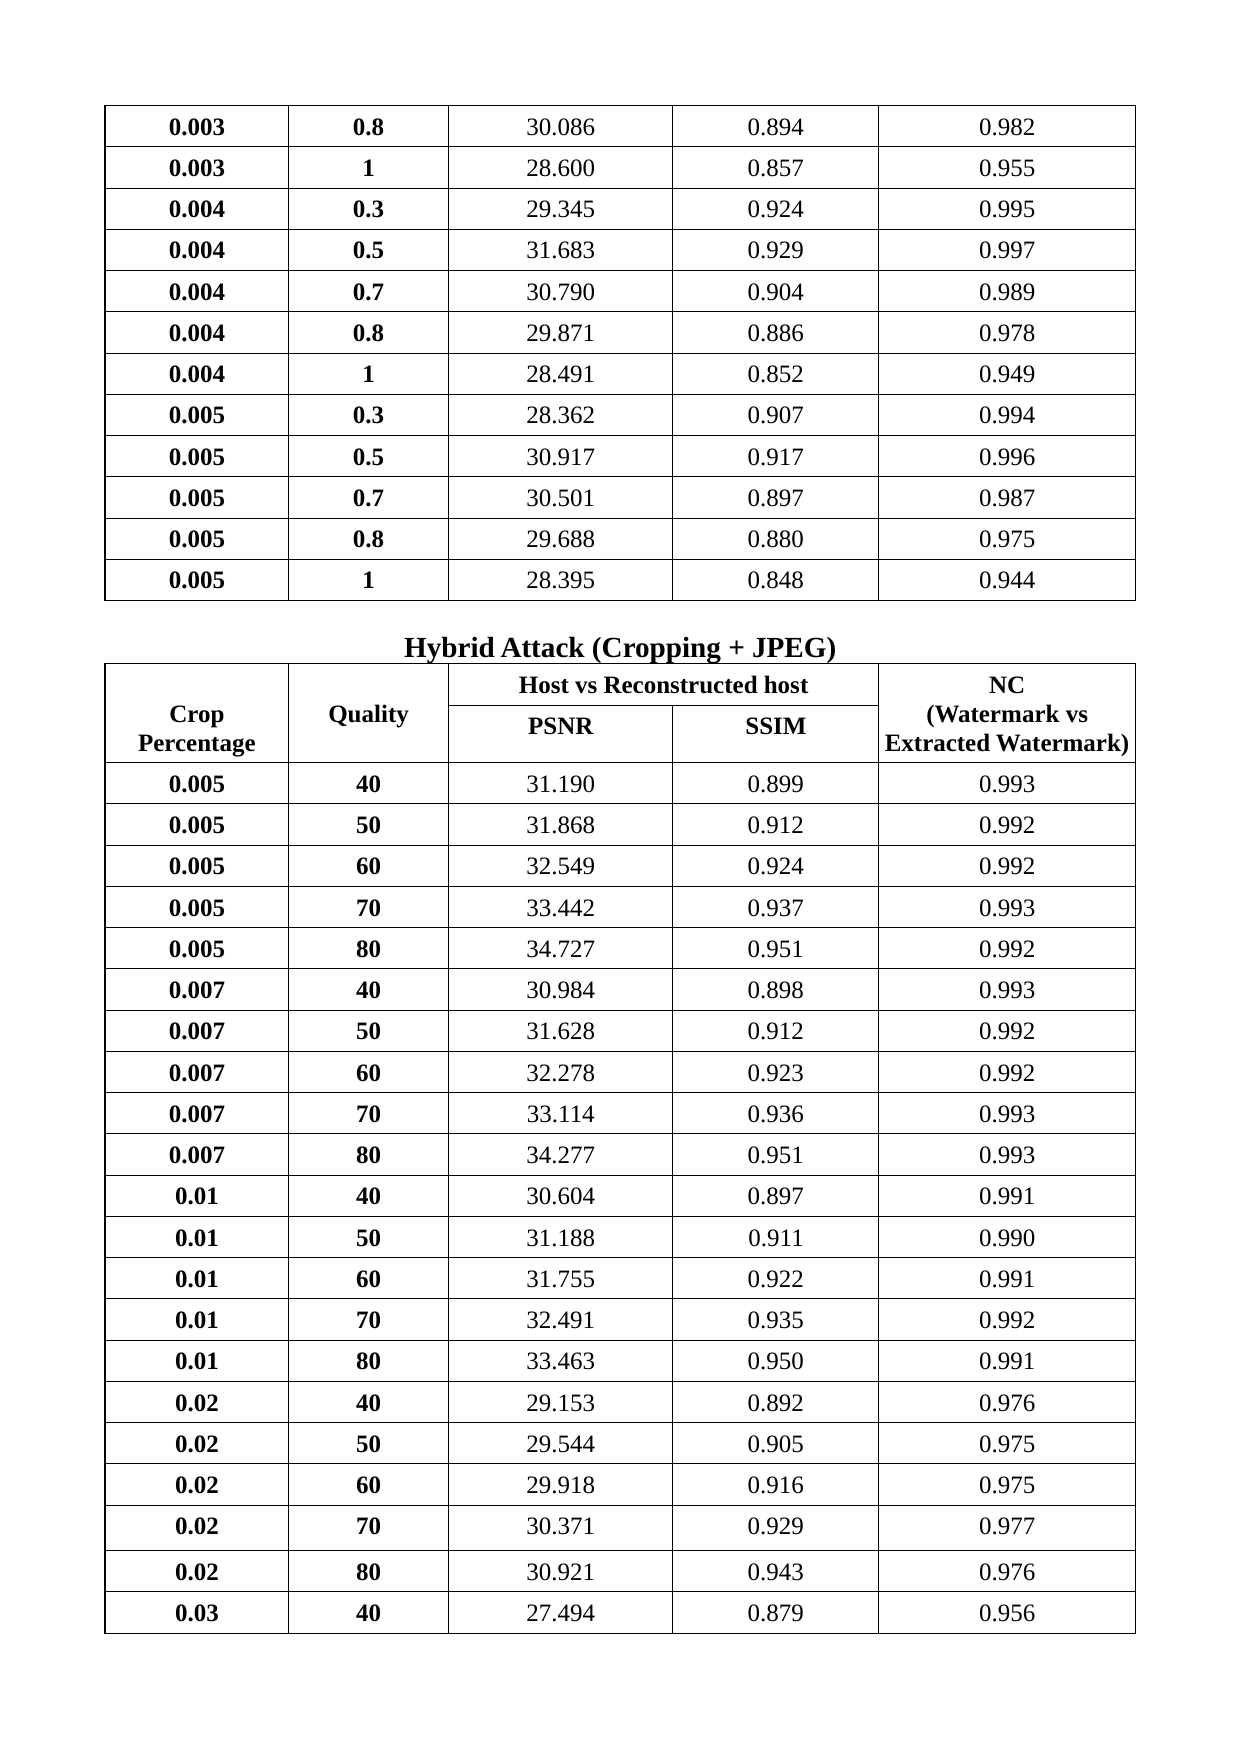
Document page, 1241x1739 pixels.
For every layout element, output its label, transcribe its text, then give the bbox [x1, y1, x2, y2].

table_cell 30.921 [449, 1551, 672, 1591]
table_cell 0.992 [879, 804, 1135, 844]
table_cell 0.924 [673, 189, 878, 229]
table_cell 0.917 [673, 436, 878, 476]
table_cell 0.007 [106, 1011, 288, 1051]
table_cell 0.992 [879, 1299, 1135, 1339]
table_cell 0.956 [879, 1592, 1135, 1632]
table_cell 30.604 [449, 1176, 672, 1216]
table_cell 0.992 [879, 1011, 1135, 1051]
table_cell 0.879 [673, 1592, 878, 1632]
table_cell 0.897 [673, 1176, 878, 1216]
table_cell 0.004 [106, 271, 288, 311]
table_cell 0.005 [106, 887, 288, 927]
table_cell 30.371 [449, 1506, 672, 1550]
table_cell 0.01 [106, 1341, 288, 1381]
table_cell 0.991 [879, 1341, 1135, 1381]
table_cell 0.977 [879, 1506, 1135, 1550]
table_cell 0.987 [879, 477, 1135, 517]
table_cell 0.03 [106, 1592, 288, 1632]
table_cell SSIM [673, 706, 878, 762]
table_cell 80 [289, 1551, 448, 1591]
table_cell 0.02 [106, 1506, 288, 1550]
table_cell 29.153 [449, 1382, 672, 1422]
table_cell 0.004 [106, 354, 288, 394]
table_cell 0.7 [289, 271, 448, 311]
table_header Host vs Reconstructed host [449, 664, 878, 704]
table_cell 0.005 [106, 846, 288, 886]
table_cell 0.005 [106, 395, 288, 435]
table_cell 0.924 [673, 846, 878, 886]
table_cell 29.544 [449, 1423, 672, 1463]
table_cell PSNR [449, 706, 672, 762]
table_cell 0.004 [106, 230, 288, 270]
table_cell 0.995 [879, 189, 1135, 229]
table_cell 0.993 [879, 969, 1135, 1009]
table_cell 0.937 [673, 887, 878, 927]
table_cell 31.628 [449, 1011, 672, 1051]
table_cell 0.005 [106, 519, 288, 559]
table_cell 0.993 [879, 887, 1135, 927]
table_cell 40 [289, 763, 448, 803]
table_cell 31.755 [449, 1258, 672, 1298]
table_cell 34.727 [449, 928, 672, 968]
table_cell 70 [289, 1506, 448, 1550]
table_cell 0.003 [106, 106, 288, 146]
table_cell 0.880 [673, 519, 878, 559]
table_cell 0.976 [879, 1382, 1135, 1422]
table_cell 0.993 [879, 1134, 1135, 1174]
table_cell 0.8 [289, 312, 448, 352]
table_cell 28.362 [449, 395, 672, 435]
table_cell 0.929 [673, 230, 878, 270]
table_cell 60 [289, 1258, 448, 1298]
table_cell 31.868 [449, 804, 672, 844]
table_cell 0.005 [106, 436, 288, 476]
table_cell 34.277 [449, 1134, 672, 1174]
table_cell 0.982 [879, 106, 1135, 146]
table_cell 70 [289, 887, 448, 927]
table_cell 0.993 [879, 763, 1135, 803]
table_cell 40 [289, 1592, 448, 1632]
table_cell 0.894 [673, 106, 878, 146]
table_cell 0.911 [673, 1217, 878, 1257]
table_cell 0.899 [673, 763, 878, 803]
table_cell 0.991 [879, 1176, 1135, 1216]
table_cell 0.004 [106, 189, 288, 229]
table_cell 40 [289, 969, 448, 1009]
table_cell 80 [289, 1134, 448, 1174]
table_cell 30.917 [449, 436, 672, 476]
table_cell 0.905 [673, 1423, 878, 1463]
table_cell 0.978 [879, 312, 1135, 352]
table_cell 0.975 [879, 1464, 1135, 1504]
table_cell 0.949 [879, 354, 1135, 394]
table_cell 0.01 [106, 1176, 288, 1216]
table_cell 0.01 [106, 1299, 288, 1339]
table_cell 0.01 [106, 1258, 288, 1298]
table_cell 31.190 [449, 763, 672, 803]
table_cell 80 [289, 928, 448, 968]
table_cell 0.922 [673, 1258, 878, 1298]
table_cell 0.992 [879, 928, 1135, 968]
table_cell 0.935 [673, 1299, 878, 1339]
table_cell 50 [289, 1423, 448, 1463]
table_cell 60 [289, 1464, 448, 1504]
table_cell 0.975 [879, 519, 1135, 559]
table_cell 50 [289, 1217, 448, 1257]
table_cell 0.886 [673, 312, 878, 352]
table_cell 32.491 [449, 1299, 672, 1339]
table_cell 30.790 [449, 271, 672, 311]
table_cell 1 [289, 147, 448, 187]
table_cell 29.871 [449, 312, 672, 352]
table_cell 50 [289, 1011, 448, 1051]
table_cell 0.897 [673, 477, 878, 517]
table_cell 40 [289, 1382, 448, 1422]
table_cell 0.950 [673, 1341, 878, 1381]
table_cell 29.918 [449, 1464, 672, 1504]
table_cell 33.442 [449, 887, 672, 927]
table_cell 0.907 [673, 395, 878, 435]
table_cell 0.3 [289, 395, 448, 435]
table_cell 0.007 [106, 969, 288, 1009]
table_cell 70 [289, 1093, 448, 1133]
table_cell 0.857 [673, 147, 878, 187]
table_cell 0.936 [673, 1093, 878, 1133]
table_cell 0.005 [106, 560, 288, 600]
table_cell 0.955 [879, 147, 1135, 187]
table_cell 0.904 [673, 271, 878, 311]
table_cell 0.3 [289, 189, 448, 229]
table_cell 50 [289, 804, 448, 844]
table_header Crop Percentage [106, 664, 288, 762]
table_cell 33.463 [449, 1341, 672, 1381]
table_cell 0.005 [106, 928, 288, 968]
table_cell 0.003 [106, 147, 288, 187]
table_cell 0.007 [106, 1093, 288, 1133]
table_cell 0.852 [673, 354, 878, 394]
table_cell 70 [289, 1299, 448, 1339]
table_cell 0.02 [106, 1551, 288, 1591]
table_cell 0.996 [879, 436, 1135, 476]
table_cell 0.898 [673, 969, 878, 1009]
table_cell 0.01 [106, 1217, 288, 1257]
table_cell 1 [289, 560, 448, 600]
table_cell 0.975 [879, 1423, 1135, 1463]
table_cell 30.501 [449, 477, 672, 517]
table_cell 29.688 [449, 519, 672, 559]
table_cell 0.992 [879, 846, 1135, 886]
table_cell 0.994 [879, 395, 1135, 435]
text Hybrid Attack (Cropping + JPEG) [105, 630, 1135, 663]
table_cell 0.990 [879, 1217, 1135, 1257]
table_cell 0.951 [673, 1134, 878, 1174]
table_cell 0.976 [879, 1551, 1135, 1591]
table_cell 60 [289, 846, 448, 886]
table_cell 0.005 [106, 804, 288, 844]
table_cell 80 [289, 1341, 448, 1381]
table_cell 0.02 [106, 1423, 288, 1463]
table_cell 31.188 [449, 1217, 672, 1257]
table_header NC (Watermark vs Extracted Watermark) [879, 664, 1135, 762]
table_cell 28.600 [449, 147, 672, 187]
table_cell 30.086 [449, 106, 672, 146]
table_cell 0.912 [673, 1011, 878, 1051]
table_cell 0.912 [673, 804, 878, 844]
table_cell 60 [289, 1052, 448, 1092]
table_cell 0.005 [106, 763, 288, 803]
table_cell 0.997 [879, 230, 1135, 270]
table_header Quality [289, 664, 448, 762]
table_cell 1 [289, 354, 448, 394]
table_cell 0.989 [879, 271, 1135, 311]
table_cell 29.345 [449, 189, 672, 229]
table_cell 40 [289, 1176, 448, 1216]
table_cell 0.951 [673, 928, 878, 968]
table_cell 0.7 [289, 477, 448, 517]
table_cell 0.5 [289, 230, 448, 270]
table_cell 0.923 [673, 1052, 878, 1092]
table_cell 0.5 [289, 436, 448, 476]
table_cell 0.943 [673, 1551, 878, 1591]
table_cell 0.004 [106, 312, 288, 352]
table_cell 28.395 [449, 560, 672, 600]
table_cell 32.549 [449, 846, 672, 886]
table_cell 32.278 [449, 1052, 672, 1092]
table_cell 0.944 [879, 560, 1135, 600]
table_cell 0.8 [289, 519, 448, 559]
table_cell 0.991 [879, 1258, 1135, 1298]
table_cell 0.007 [106, 1134, 288, 1174]
table_cell 0.916 [673, 1464, 878, 1504]
table_cell 0.02 [106, 1382, 288, 1422]
table_cell 33.114 [449, 1093, 672, 1133]
table_cell 28.491 [449, 354, 672, 394]
table_cell 0.848 [673, 560, 878, 600]
table_cell 0.892 [673, 1382, 878, 1422]
table_cell 0.993 [879, 1093, 1135, 1133]
table_cell 0.007 [106, 1052, 288, 1092]
table_cell 30.984 [449, 969, 672, 1009]
table_cell 0.005 [106, 477, 288, 517]
table_cell 0.02 [106, 1464, 288, 1504]
table_cell 0.992 [879, 1052, 1135, 1092]
table_cell 0.929 [673, 1506, 878, 1550]
table_cell 31.683 [449, 230, 672, 270]
table_cell 27.494 [449, 1592, 672, 1632]
table_cell 0.8 [289, 106, 448, 146]
